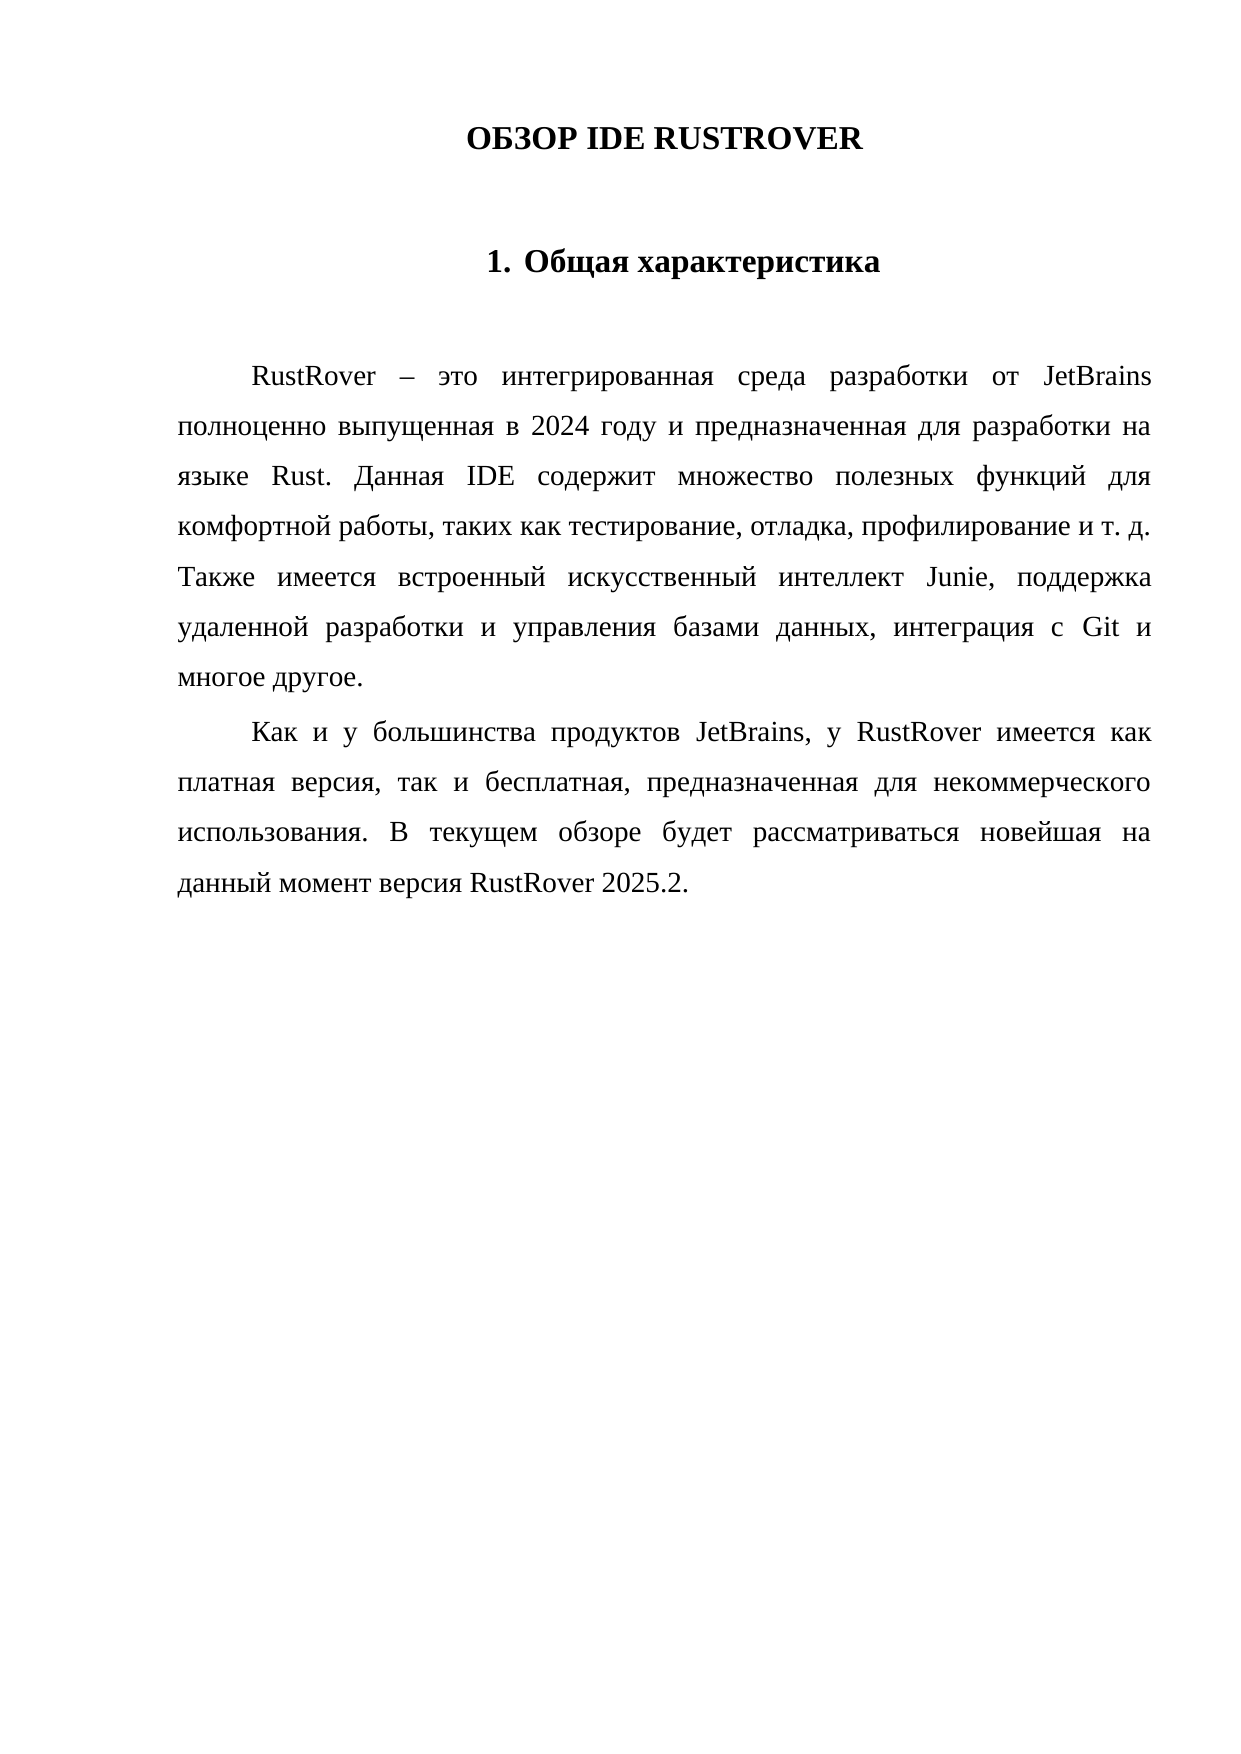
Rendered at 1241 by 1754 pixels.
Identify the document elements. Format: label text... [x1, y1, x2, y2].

text ОБЗОР IDE RUSTROVER [177, 118, 1152, 156]
list Общая характеристика [215, 241, 1152, 280]
text Как и у большинства продуктов JetBrains, у RustRover имеется как платная версия, так и бесплатная, предназначенная для некоммерческого использования. В текущем обзоре будет рассматриваться новейшая на данный момент версия RustRover 2025.2. [177, 714, 1152, 898]
text RustRover – это интегрированная среда разработки от JetBrains полноценно выпущенная в 2024 году и предназначенная для разработки на языке Rust. Данная IDE содержит множество полезных функций для комфортной работы, таких как тестирование, отладка, профилирование и т. д. Также имеется встроенный искусственный интеллект Junie, поддержка удаленной разработки и управления базами данных, интеграция с Git и многое другое. [177, 358, 1152, 693]
